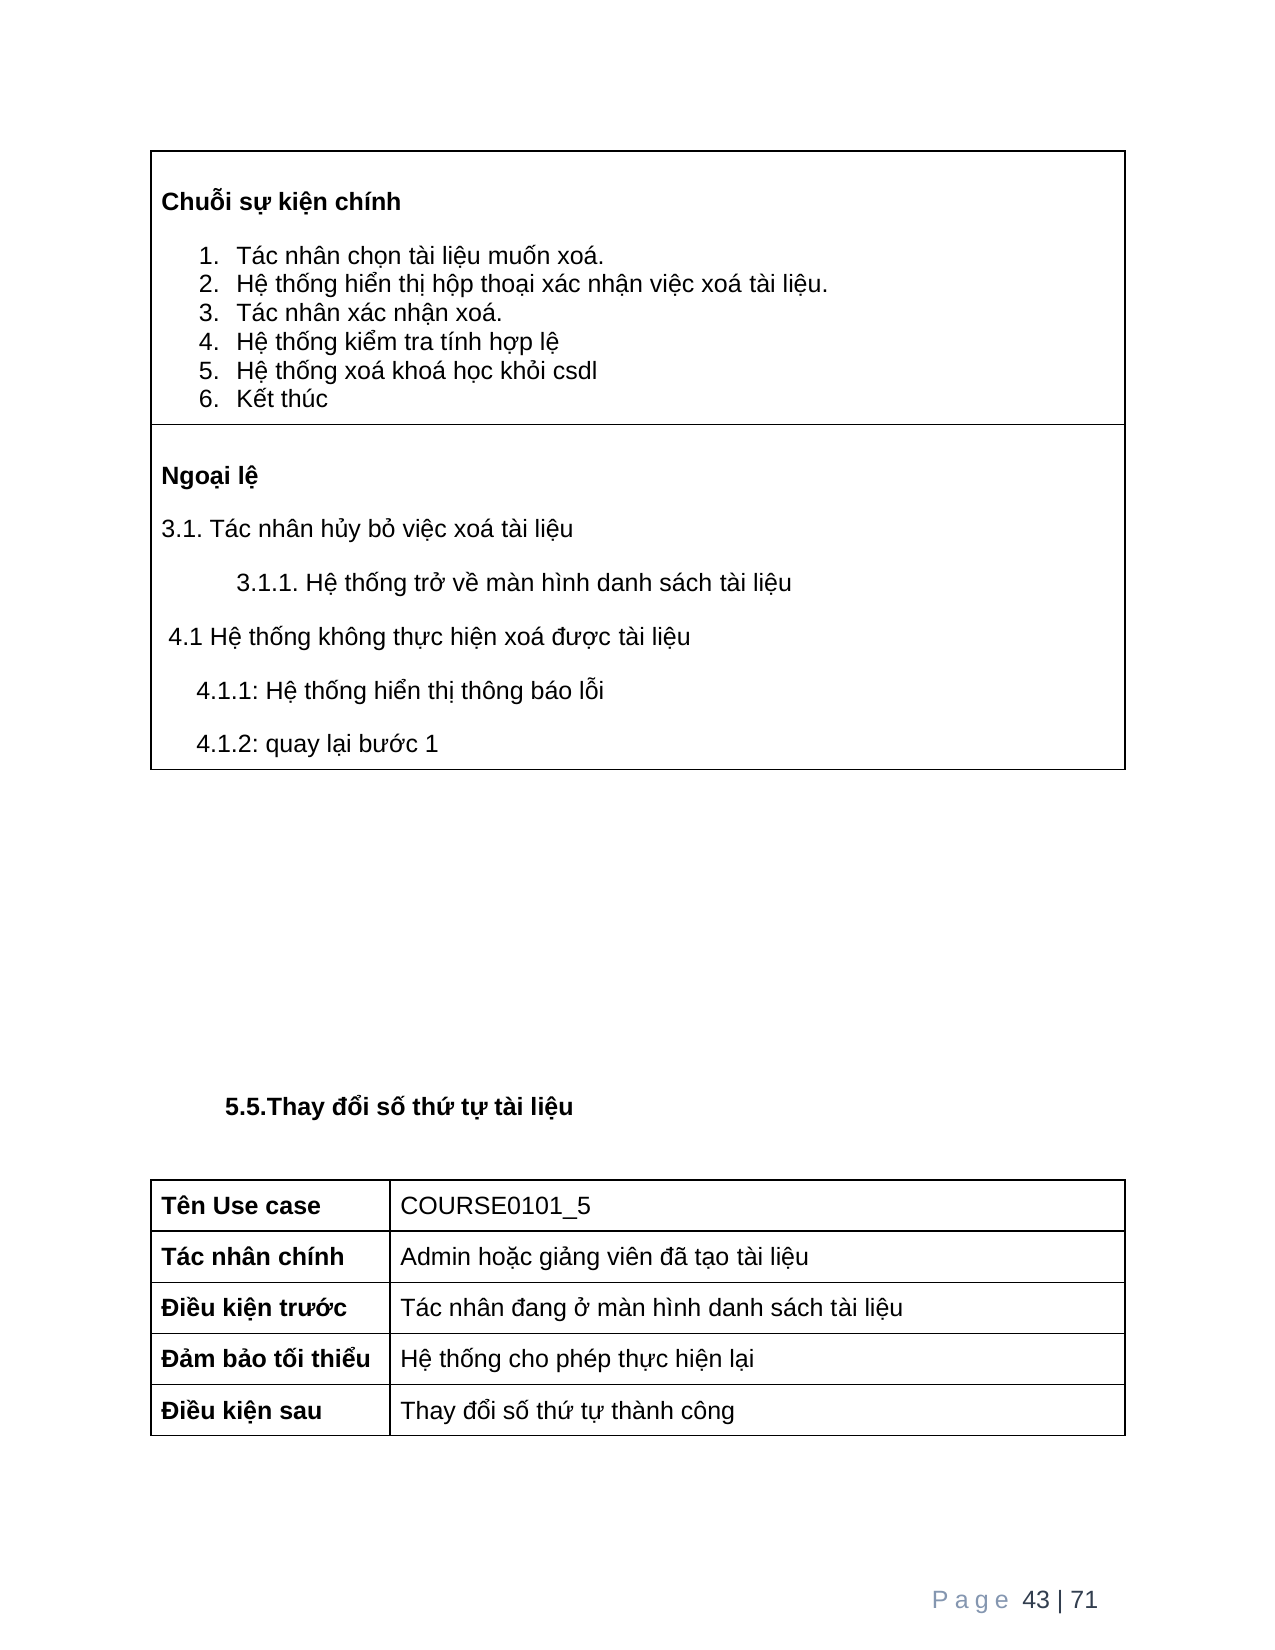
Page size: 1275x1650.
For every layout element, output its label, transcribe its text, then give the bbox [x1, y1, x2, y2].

subtitle 5.5.Thay đổi số thứ tự tài liệu [150, 1092, 1125, 1121]
table_header Tên Use case [152, 1181, 389, 1230]
table_cell Đảm bảo tối thiểu [152, 1334, 389, 1384]
table_header COURSE0101_5 [391, 1181, 1124, 1230]
table_cell Ngoại lệ 3.1. Tác nhân hủy bỏ việc xoá tài liệu 3.1.1. Hệ thống trở về màn hình danh sách tài liệu 4.1 Hệ thống không thực hiện xoá được tài liệu 4.1.1: Hệ thống hiển thị thông báo lỗi 4.1.2: quay lại bước 1 [152, 425, 1124, 768]
table_cell Điều kiện trước [152, 1283, 389, 1332]
table_cell Admin hoặc giảng viên đã tạo tài liệu [391, 1232, 1124, 1281]
table_cell Hệ thống cho phép thực hiện lại [391, 1334, 1124, 1384]
table_cell Tác nhân đang ở màn hình danh sách tài liệu [391, 1283, 1124, 1332]
table_cell Tác nhân chính [152, 1232, 389, 1281]
table_cell Điều kiện sau [152, 1385, 389, 1435]
table_cell Chuỗi sự kiện chính Tác nhân chọn tài liệu muốn xoá. Hệ thống hiển thị hộp thoại xác nhận việc xoá tài liệu. Tác nhân xác nhận xoá. Hệ thống kiểm tra tính hợp lệ Hệ thống xoá khoá học khỏi csdl Kết thúc [152, 152, 1124, 424]
table_cell Thay đổi số thứ tự thành công [391, 1385, 1124, 1435]
